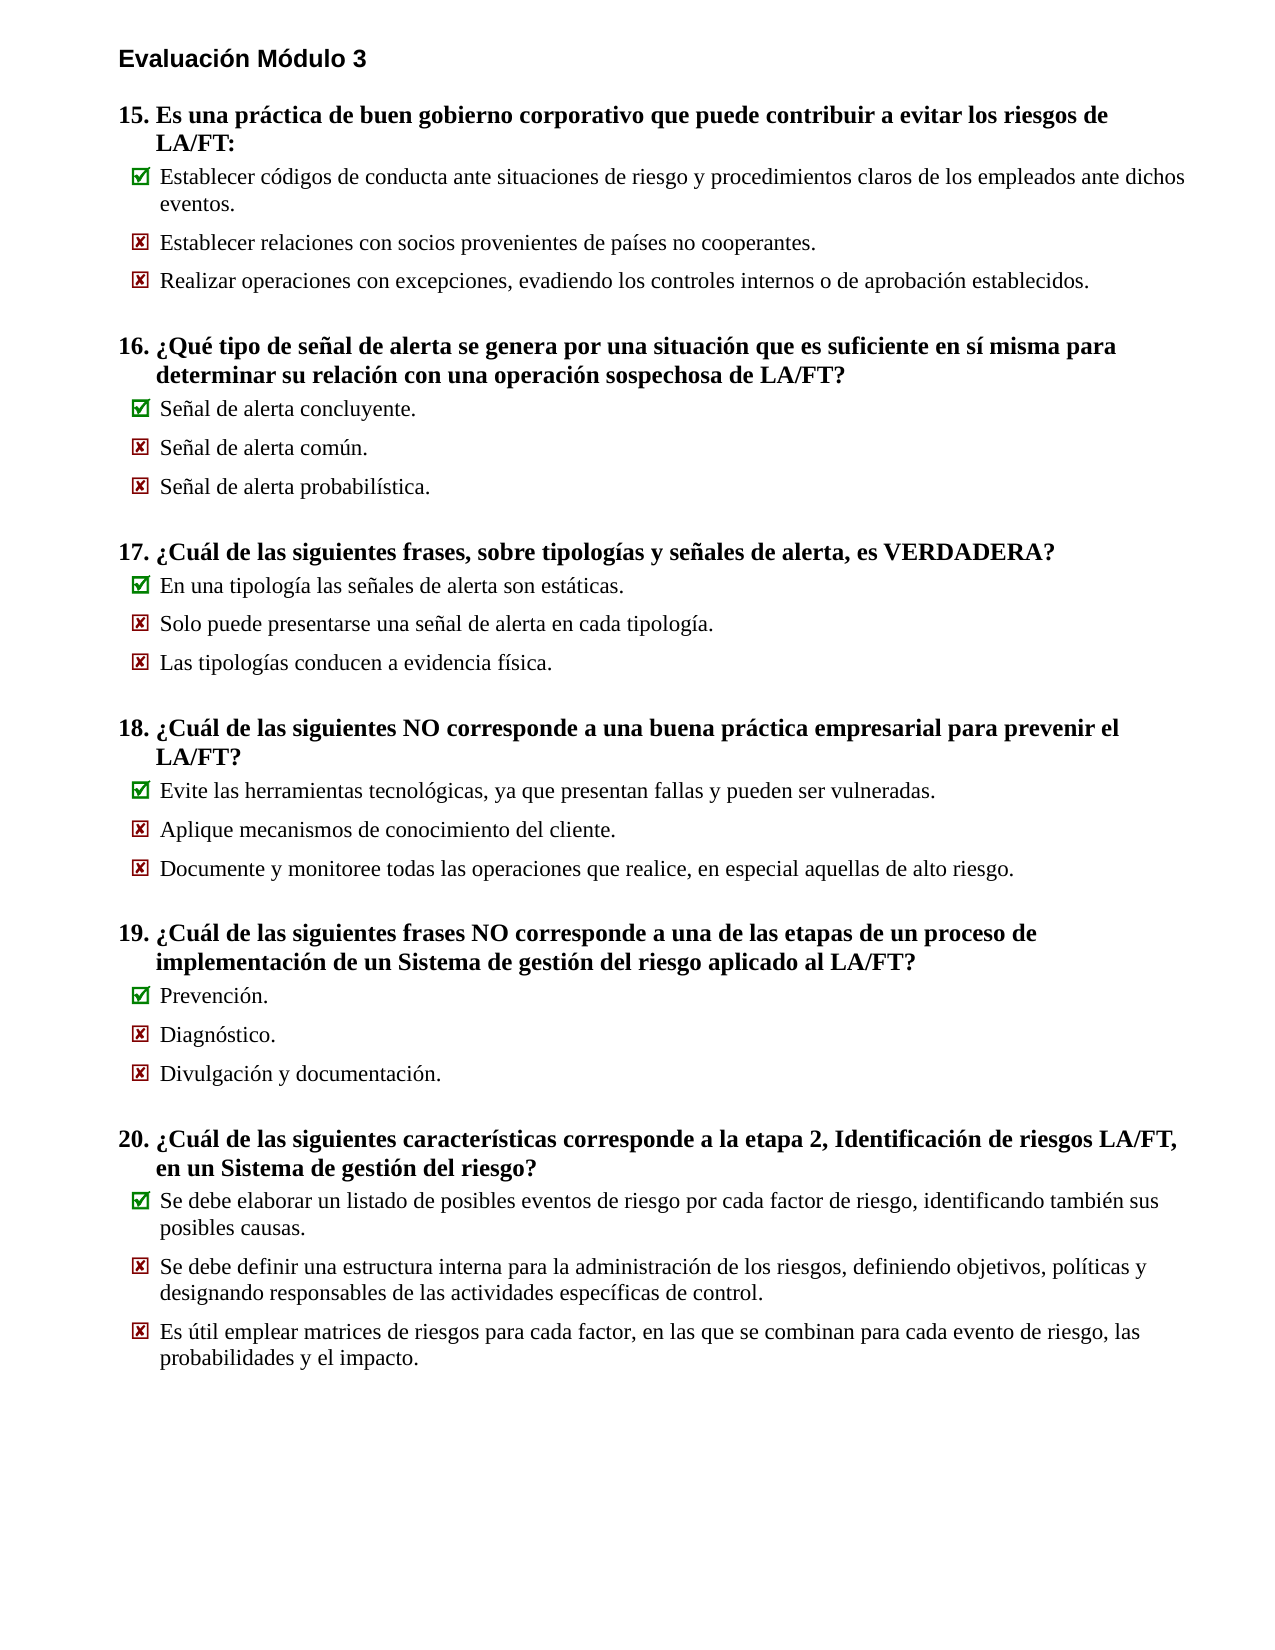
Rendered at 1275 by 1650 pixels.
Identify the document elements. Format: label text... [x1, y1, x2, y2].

text Solo puede presentarse una señal de alerta en cada tipología. [130, 611, 1186, 637]
text Divulgación y documentación. [130, 1060, 1186, 1086]
text Realizar operaciones con excepciones, evadiendo los controles internos o de aprobación establecidos. [130, 267, 1186, 294]
text ¿Cuál de las siguientes NO corresponde a una buena práctica empresarial para prevenir el LA/FT? [118, 713, 1186, 771]
text Evite las herramientas tecnológicas, ya que presentan fallas y pueden ser vulneradas. [130, 777, 1186, 803]
text Las tipologías conducen a evidencia física. [130, 649, 1186, 676]
text ¿Cuál de las siguientes características corresponde a la etapa 2, Identificación de riesgos LA/FT, en un Sistema de gestión del riesgo? [118, 1124, 1186, 1181]
text Se debe elaborar un listado de posibles eventos de riesgo por cada factor de riesgo, identificando también sus posibles causas. [130, 1188, 1186, 1240]
text Señal de alerta concluyente. [130, 395, 1186, 421]
text Señal de alerta común. [130, 434, 1186, 460]
text Señal de alerta probabilística. [130, 473, 1186, 499]
text Es una práctica de buen gobierno corporativo que puede contribuir a evitar los riesgos de LA/FT: [118, 100, 1186, 157]
text Es útil emplear matrices de riesgos para cada factor, en las que se combinan para cada evento de riesgo, las probabilidades y el impacto. [130, 1318, 1186, 1371]
text Establecer códigos de conducta ante situaciones de riesgo y procedimientos claros de los empleados ante dichos eventos. [130, 163, 1186, 216]
text Diagnóstico. [130, 1021, 1186, 1047]
text ¿Cuál de las siguientes frases NO corresponde a una de las etapas de un proceso de implementación de un Sistema de gestión del riesgo aplicado al LA/FT? [118, 918, 1186, 976]
text Aplique mecanismos de conocimiento del cliente. [130, 816, 1186, 842]
text Establecer relaciones con socios provenientes de países no cooperantes. [130, 229, 1186, 255]
text Documente y monitoree todas las operaciones que realice, en especial aquellas de alto riesgo. [130, 855, 1186, 881]
text En una tipología las señales de alerta son estáticas. [130, 572, 1186, 598]
text ¿Cuál de las siguientes frases, sobre tipologías y señales de alerta, es VERDADERA? [118, 537, 1186, 565]
text Se debe definir una estructura interna para la administración de los riesgos, definiendo objetivos, políticas y designando responsables de las actividades específicas de control. [130, 1253, 1186, 1306]
text Prevención. [130, 982, 1186, 1009]
text ¿Qué tipo de señal de alerta se genera por una situación que es suficiente en sí misma para determinar su relación con una operación sospechosa de LA/FT? [118, 331, 1186, 389]
